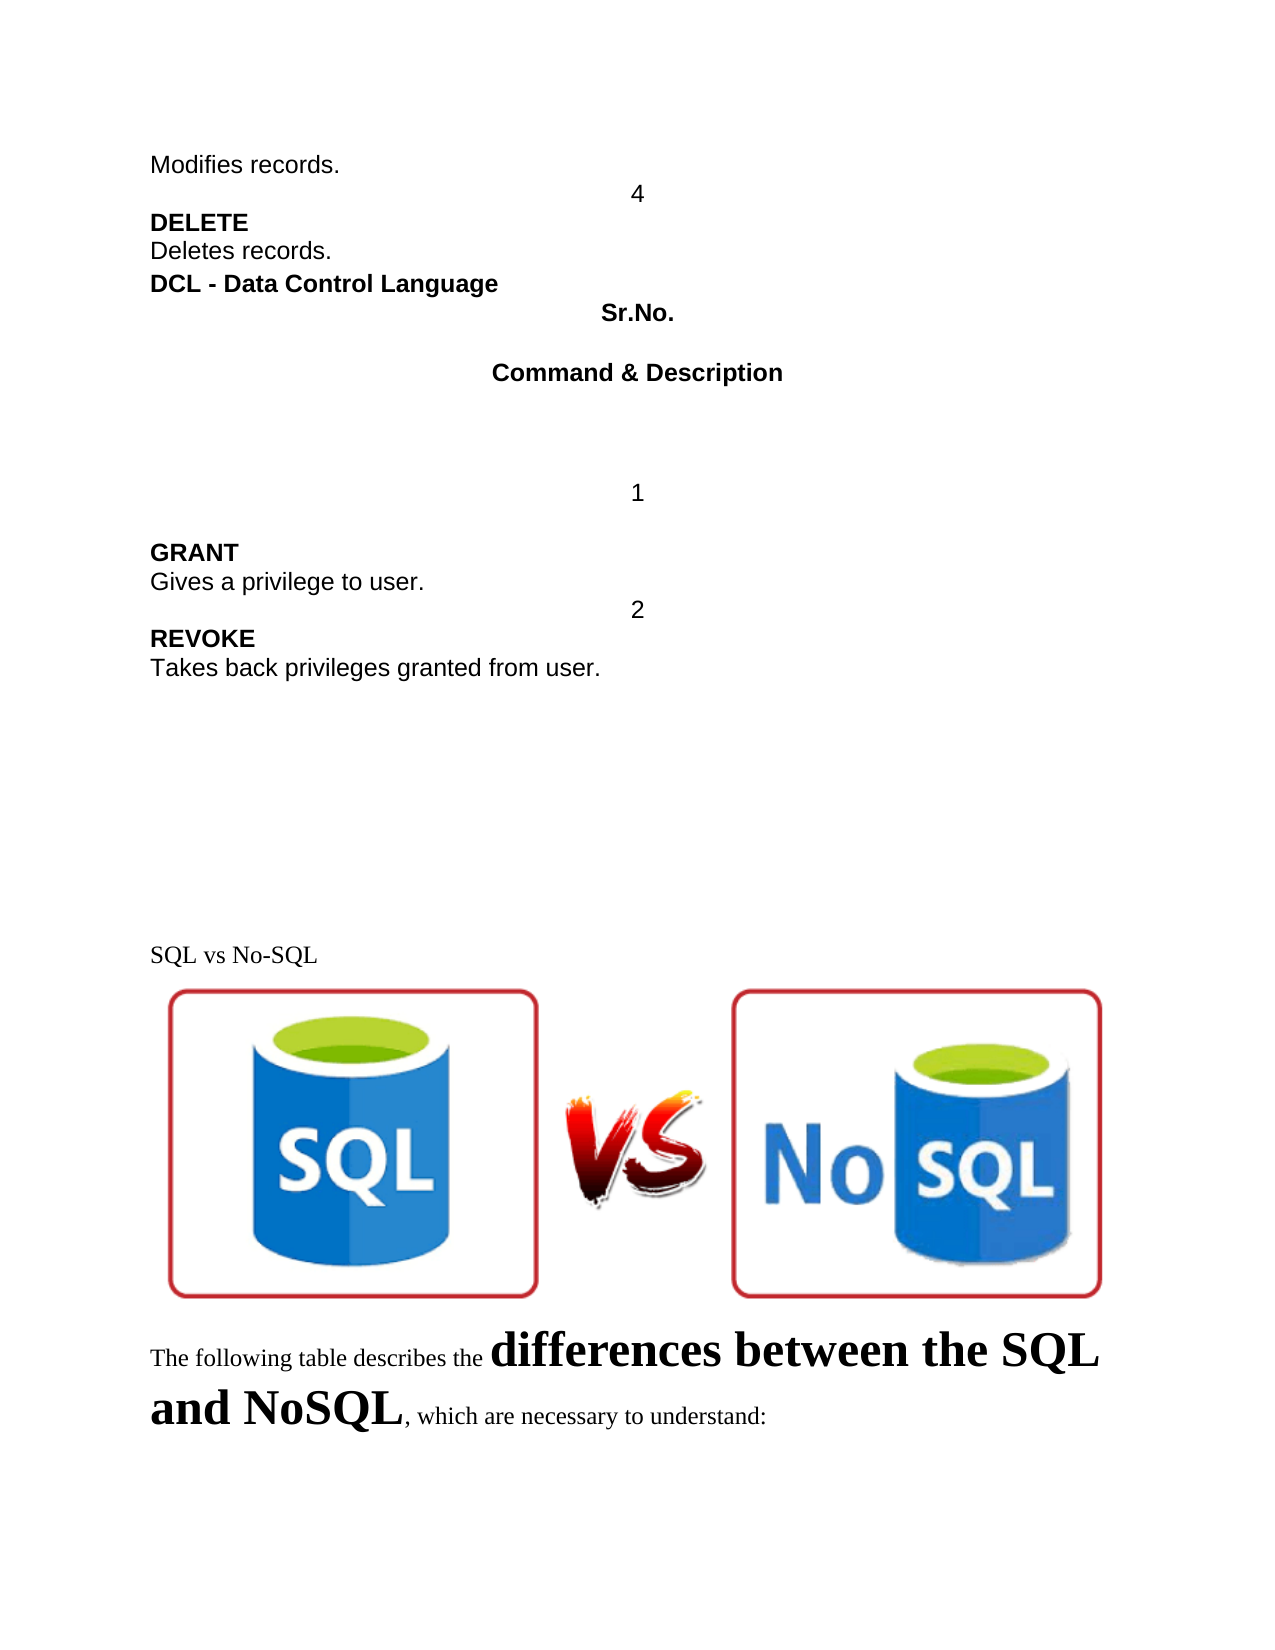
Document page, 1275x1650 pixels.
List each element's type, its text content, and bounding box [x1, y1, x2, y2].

text The following table describes the differences between the SQL and NoSQL, which are necessary to understand: [150, 1321, 1125, 1435]
text SQL vs No-SQL [150, 940, 1125, 969]
picture [150, 969, 1125, 1321]
subtitle DCL - Data Control Language [150, 269, 1125, 298]
